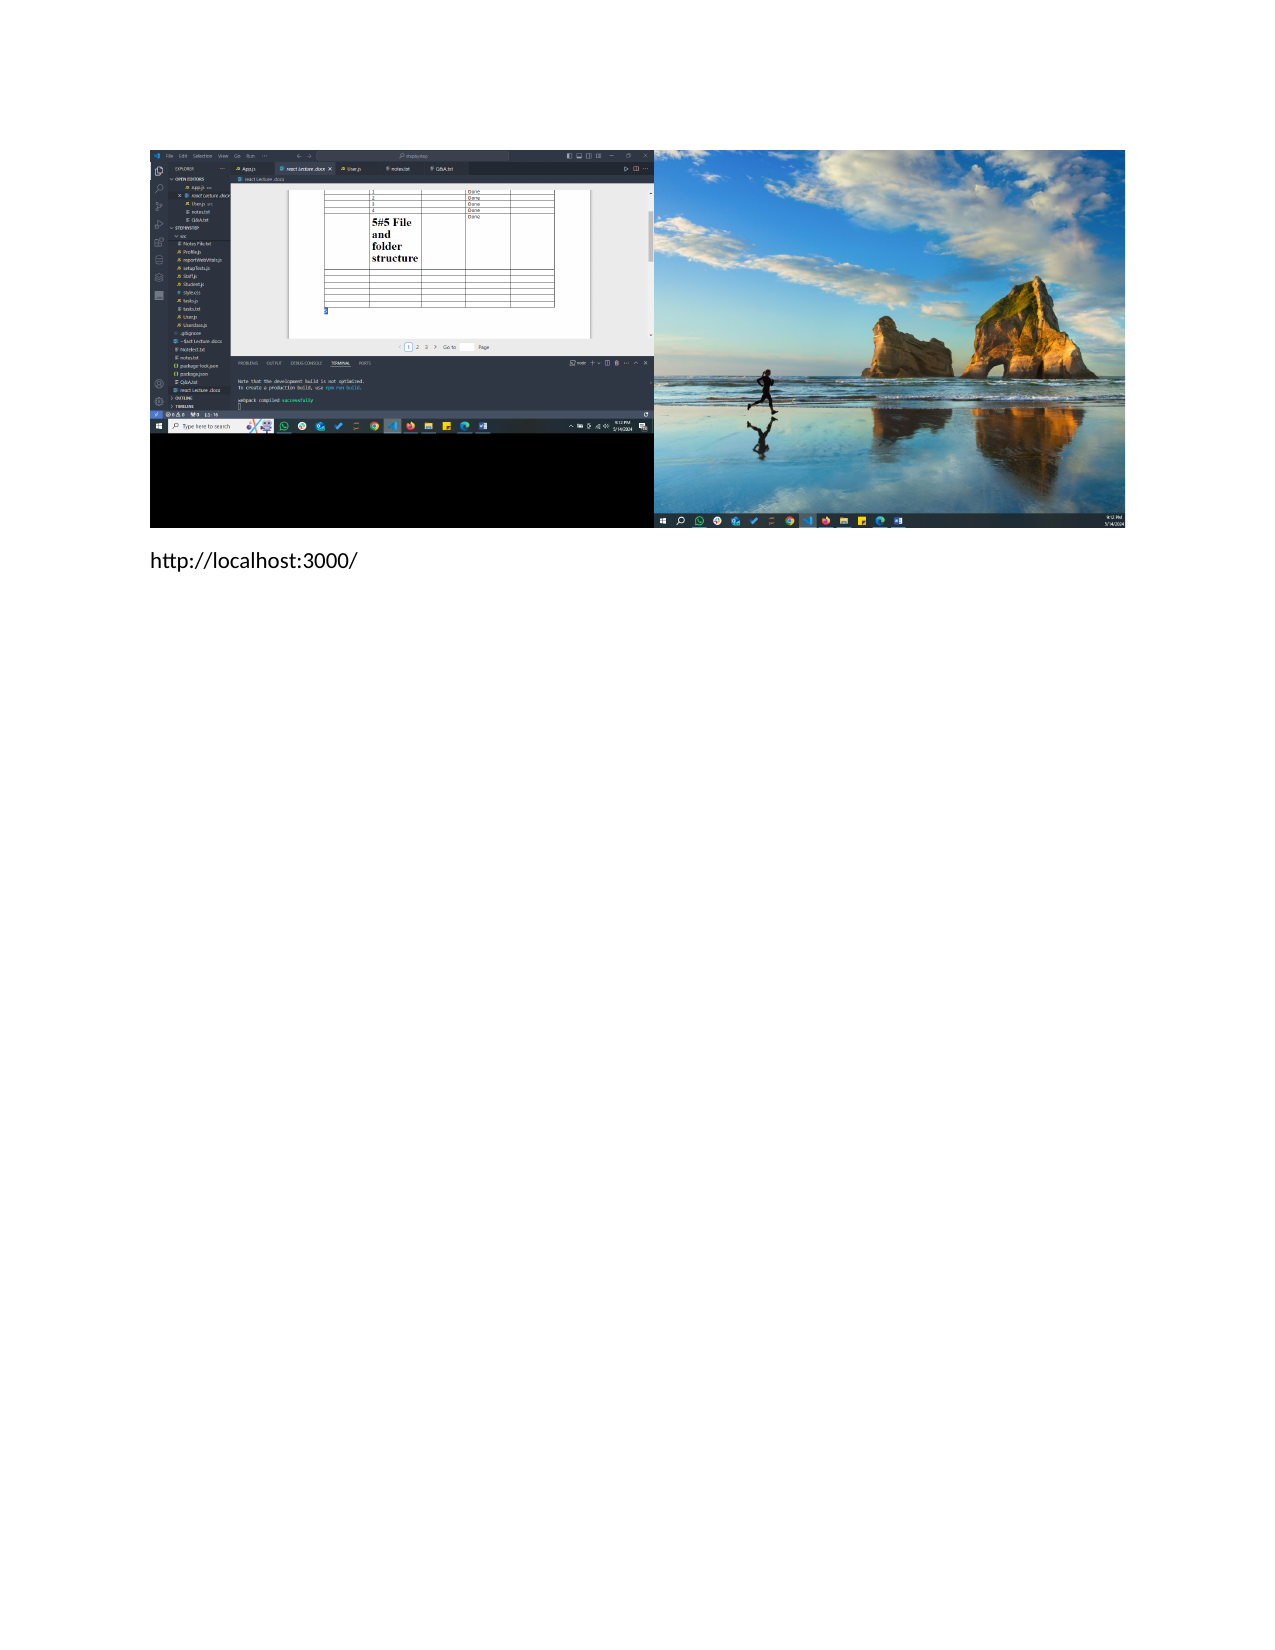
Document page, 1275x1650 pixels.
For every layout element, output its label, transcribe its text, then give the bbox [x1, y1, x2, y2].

text http://localhost:3000/ [150, 546, 1125, 574]
picture [150, 150, 1125, 528]
